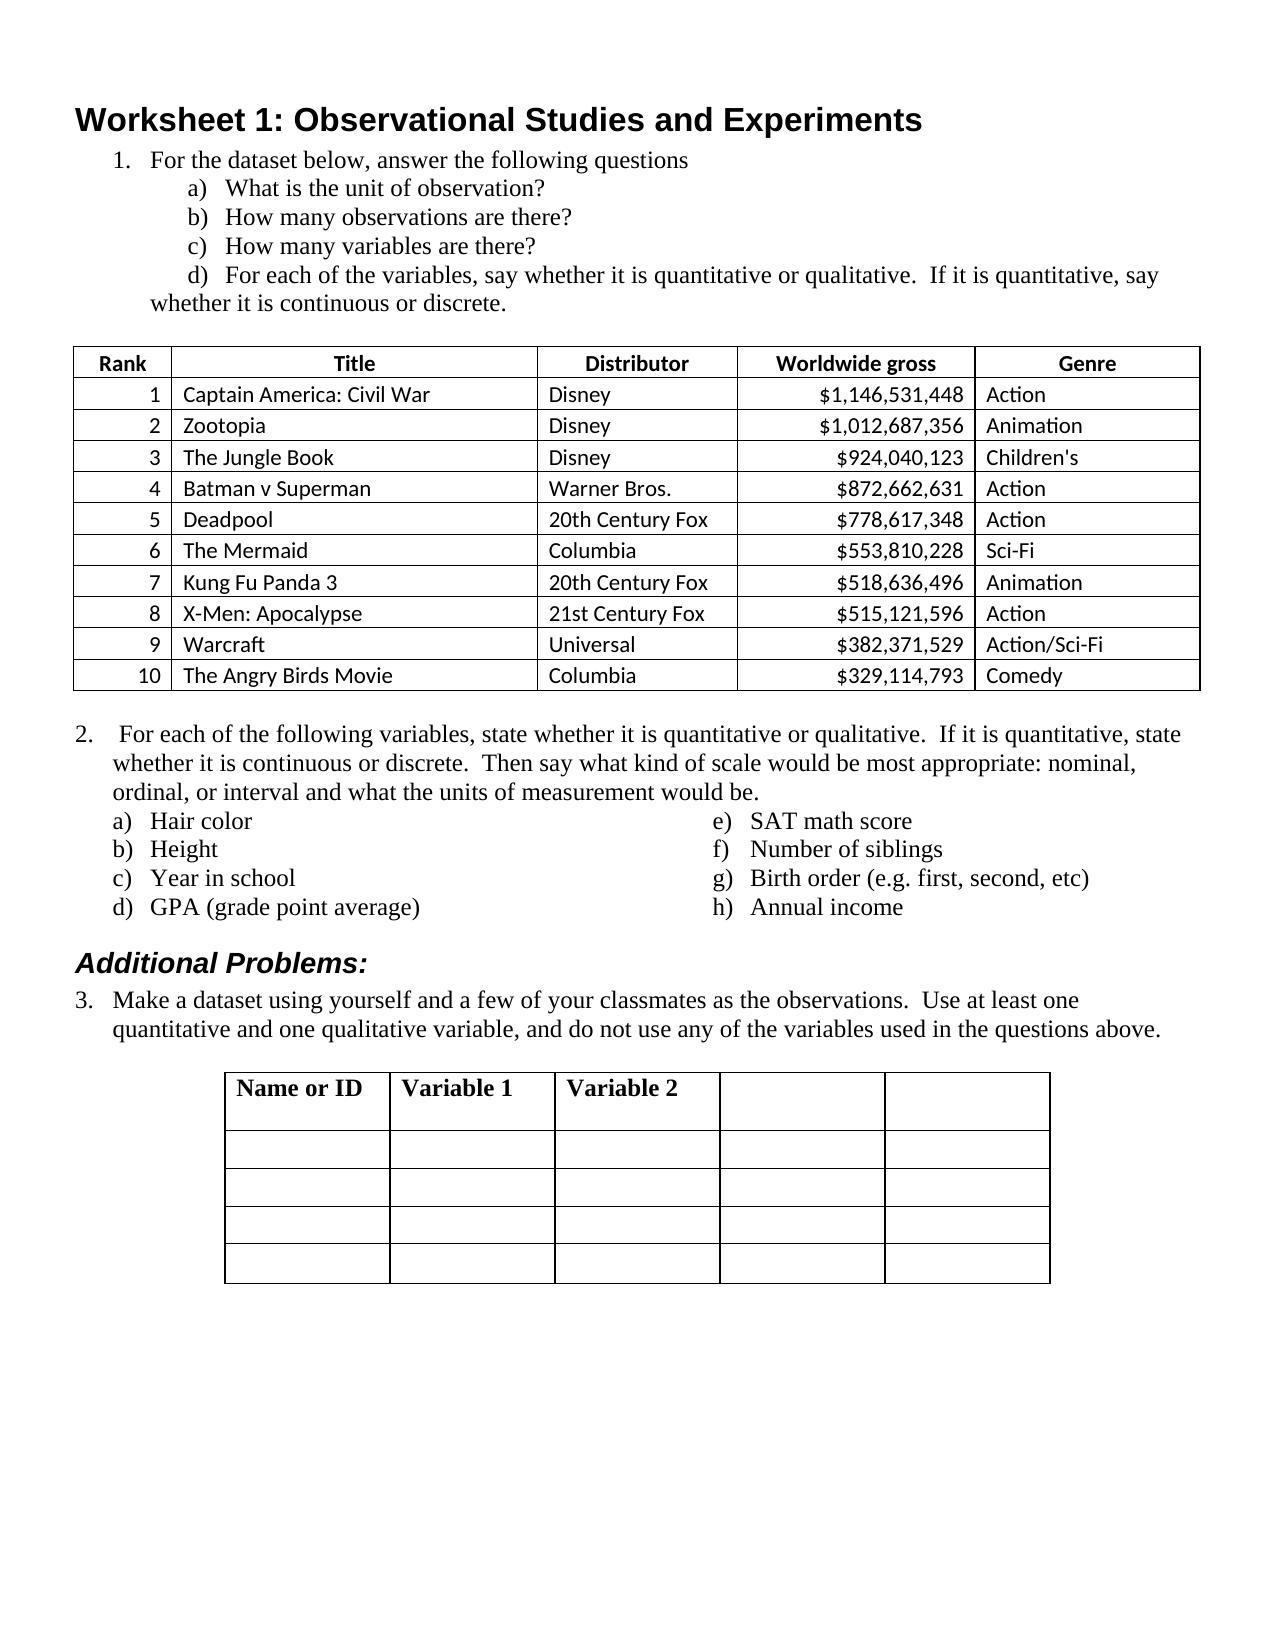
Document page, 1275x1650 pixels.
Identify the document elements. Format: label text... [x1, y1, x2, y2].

table_cell $872,662,631 [738, 472, 974, 502]
table_cell Deadpool [172, 503, 537, 533]
table_cell X-Men: Apocalypse [172, 597, 537, 627]
table_cell The Mermaid [172, 535, 537, 565]
table_cell [886, 1169, 1049, 1206]
table_cell Comedy [976, 660, 1199, 690]
table_cell Disney [538, 410, 737, 440]
list GPA (grade point average) [112, 892, 600, 921]
table_cell Warcraft [172, 628, 537, 658]
table_header Worldwide gross [738, 347, 974, 377]
list Annual income [712, 892, 1200, 921]
table_cell 2 [74, 410, 171, 440]
table_cell [391, 1169, 554, 1206]
subtitle Additional Problems: [75, 946, 1200, 979]
table_cell The Jungle Book [172, 441, 537, 471]
table_header [886, 1073, 1049, 1130]
table_cell 8 [74, 597, 171, 627]
table_cell $553,810,228 [738, 535, 974, 565]
table_cell Children's [976, 441, 1199, 471]
table_cell [226, 1131, 389, 1168]
list SAT math score [712, 806, 1200, 834]
table_cell [556, 1169, 719, 1206]
list For each of the variables, say whether it is quantitative or qualitative. If it is quantitative, say whether it is continuous or discrete. [150, 260, 1200, 317]
table_header Variable 1 [391, 1073, 554, 1130]
list Year in school [112, 863, 600, 892]
table_cell Disney [538, 441, 737, 471]
table_cell [721, 1131, 884, 1168]
table_header Variable 2 [556, 1073, 719, 1130]
table_cell [886, 1207, 1049, 1243]
table_header Name or ID [226, 1073, 389, 1130]
subtitle Worksheet 1: Observational Studies and Experiments [75, 100, 1200, 138]
table_cell Animation [976, 566, 1199, 596]
list Number of siblings [712, 834, 1200, 863]
list Birth order (e.g. first, second, etc) [712, 863, 1200, 892]
table_cell 10 [74, 660, 171, 690]
table_cell [886, 1131, 1049, 1168]
table_cell Action [976, 597, 1199, 627]
table_cell [391, 1244, 554, 1283]
table_cell 20th Century Fox [538, 503, 737, 533]
list For the dataset below, answer the following questions [112, 145, 1200, 173]
list Hair color [112, 806, 600, 834]
table_header Rank [74, 347, 171, 377]
table_cell Action/Sci-Fi [976, 628, 1199, 658]
table_cell 6 [74, 535, 171, 565]
table_cell [226, 1244, 389, 1283]
table_cell Zootopia [172, 410, 537, 440]
table_cell 9 [74, 628, 171, 658]
table_cell [721, 1169, 884, 1206]
table_cell [226, 1207, 389, 1243]
table_cell Animation [976, 410, 1199, 440]
list How many variables are there? [150, 231, 1200, 260]
table_cell $778,617,348 [738, 503, 974, 533]
table_cell Batman v Superman [172, 472, 537, 502]
table_cell Kung Fu Panda 3 [172, 566, 537, 596]
table_cell 21st Century Fox [538, 597, 737, 627]
table_cell $924,040,123 [738, 441, 974, 471]
table_cell Columbia [538, 660, 737, 690]
table_cell $382,371,529 [738, 628, 974, 658]
table_header Distributor [538, 347, 737, 377]
list Make a dataset using yourself and a few of your classmates as the observations. Use at least one quantitative and one qualitative variable, and do not use any of the variables used in the questions above. [75, 986, 1200, 1043]
list For each of the following variables, state whether it is quantitative or qualitative. If it is quantitative, state whether it is continuous or discrete. Then say what kind of scale would be most appropriate: nominal, ordinal, or interval and what the units of measurement would be. [75, 719, 1200, 806]
table_cell Disney [538, 378, 737, 408]
table_cell Captain America: Civil War [172, 378, 537, 408]
table_header Title [172, 347, 537, 377]
table_cell $1,012,687,356 [738, 410, 974, 440]
table_cell Columbia [538, 535, 737, 565]
table_cell $1,146,531,448 [738, 378, 974, 408]
table_cell $515,121,596 [738, 597, 974, 627]
table_cell [556, 1244, 719, 1283]
table_cell [721, 1207, 884, 1243]
table_cell Action [976, 378, 1199, 408]
table_cell 4 [74, 472, 171, 502]
table_cell [391, 1131, 554, 1168]
list How many observations are there? [150, 202, 1200, 231]
table_cell [556, 1207, 719, 1243]
list What is the unit of observation? [150, 173, 1200, 202]
table_cell [226, 1169, 389, 1206]
table_cell The Angry Birds Movie [172, 660, 537, 690]
table_cell 7 [74, 566, 171, 596]
table_header [721, 1073, 884, 1130]
list Height [112, 834, 600, 863]
table_cell [721, 1244, 884, 1283]
table_cell [886, 1244, 1049, 1283]
table_cell 5 [74, 503, 171, 533]
table_cell [391, 1207, 554, 1243]
table_cell 20th Century Fox [538, 566, 737, 596]
table_cell $329,114,793 [738, 660, 974, 690]
table_cell $518,636,496 [738, 566, 974, 596]
table_cell Action [976, 503, 1199, 533]
table_cell Warner Bros. [538, 472, 737, 502]
table_cell Action [976, 472, 1199, 502]
table_cell Universal [538, 628, 737, 658]
table_cell 1 [74, 378, 171, 408]
table_cell Sci-Fi [976, 535, 1199, 565]
table_cell 3 [74, 441, 171, 471]
table_cell [556, 1131, 719, 1168]
table_header Genre [976, 347, 1199, 377]
